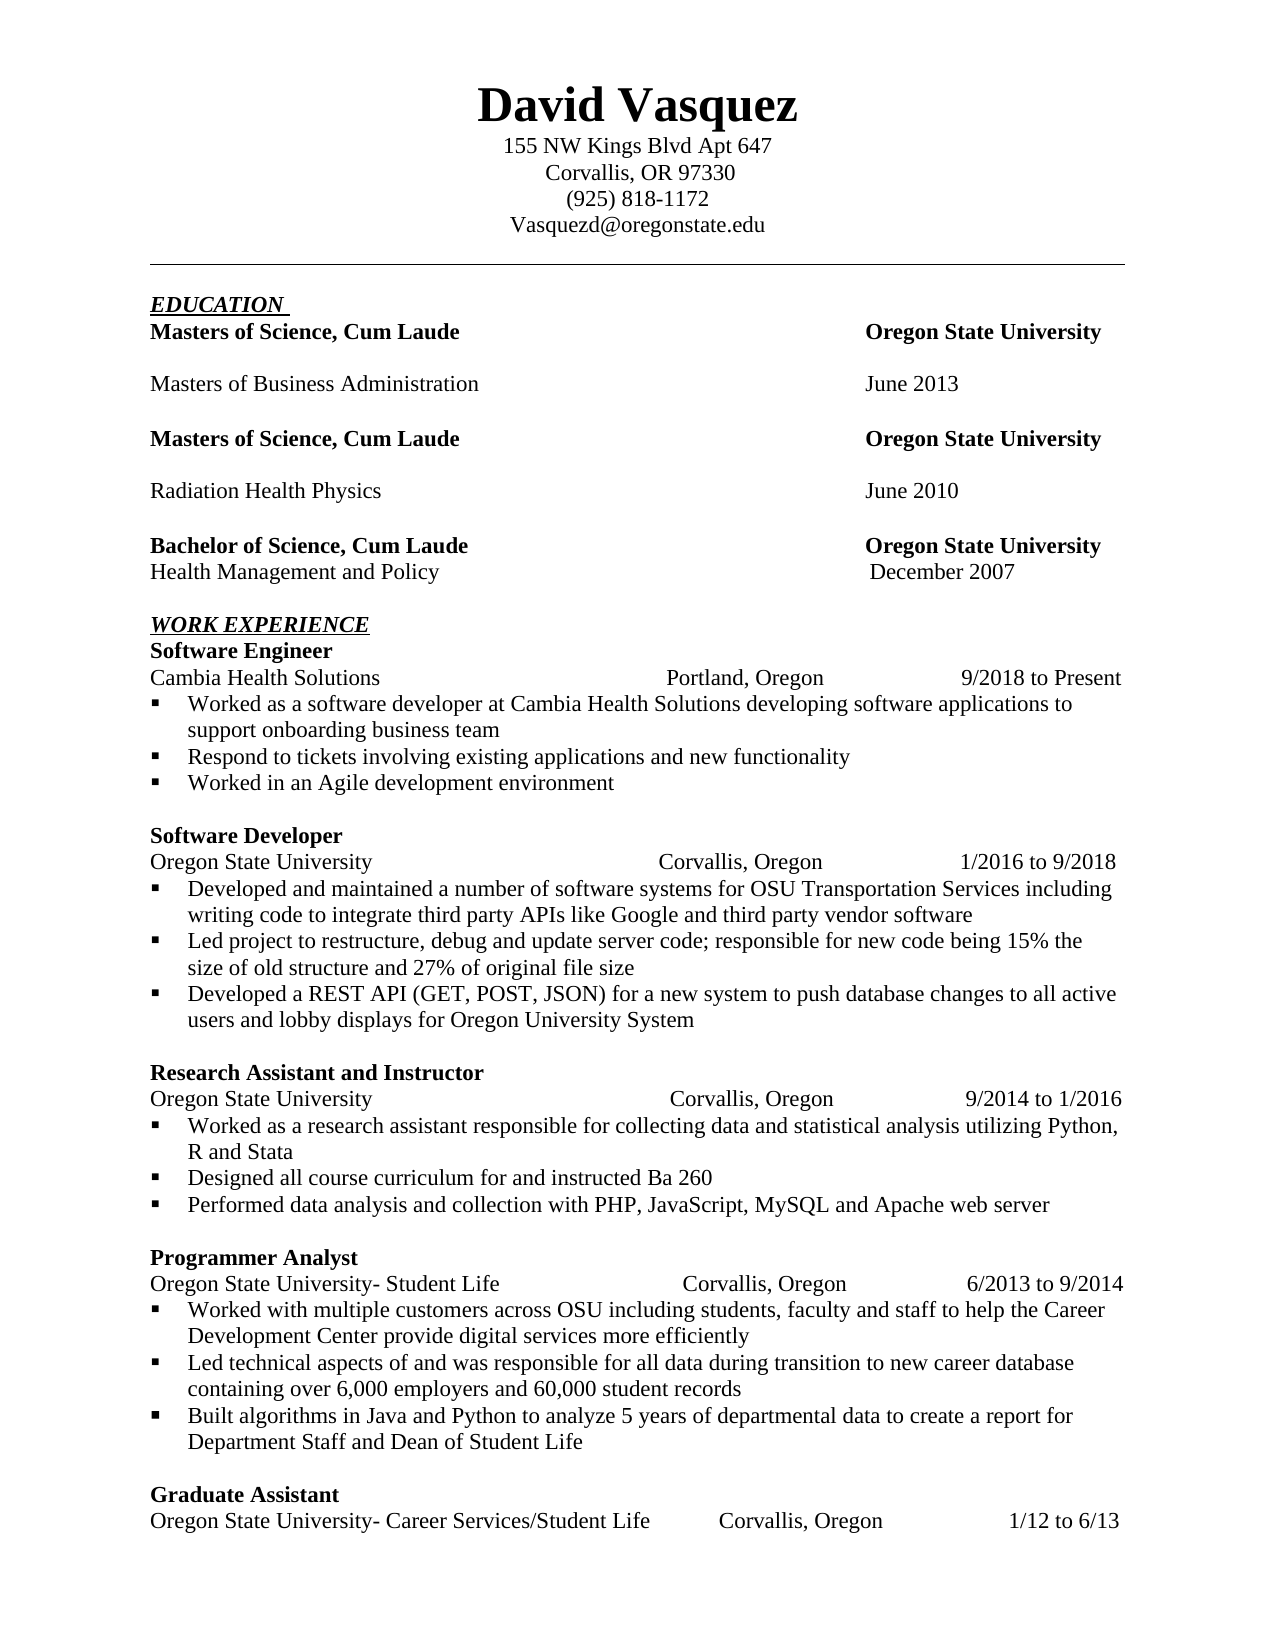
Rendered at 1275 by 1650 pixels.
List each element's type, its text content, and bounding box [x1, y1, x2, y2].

list Respond to tickets involving existing applications and new functionality [150, 743, 1125, 769]
text Vasquezd@oregonstate.edu [150, 212, 1125, 238]
text Graduate Assistant [150, 1481, 1125, 1507]
text Oregon State University Corvallis, Oregon 9/2014 to 1/2016 [150, 1085, 1125, 1112]
list Designed all course curriculum for and instructed Ba 260 [150, 1164, 1125, 1191]
text Oregon State University- Career Services/Student Life Corvallis, Oregon 1/12 to 6/13 [150, 1507, 1125, 1533]
text WORK EXPERIENCE [150, 611, 1125, 637]
text Masters of Business Administration June 2013 [150, 371, 1125, 397]
list Developed and maintained a number of software systems for OSU Transportation Services including writing code to integrate third party APIs like Google and third party vendor software [150, 874, 1125, 927]
text 155 NW Kings Blvd Apt 647 [150, 132, 1125, 159]
list Led project to restructure, debug and update server code; responsible for new code being 15% the size of old structure and 27% of original file size [150, 927, 1125, 980]
text Corvallis, OR 97330 [150, 159, 1125, 185]
text EDUCATION [150, 291, 1125, 318]
text Health Management and Policy December 2007 [150, 558, 1125, 585]
text Oregon State University- Student Life Corvallis, Oregon 6/2013 to 9/2014 [150, 1270, 1125, 1296]
list Developed a REST API (GET, POST, JSON) for a new system to push database changes to all active users and lobby displays for Oregon University System [150, 980, 1125, 1033]
list Worked in an Agile development environment [150, 769, 1125, 796]
list Worked as a software developer at Cambia Health Solutions developing software applications to support onboarding business team [150, 690, 1125, 743]
text (925) 818-1172 [150, 185, 1125, 212]
list Led technical aspects of and was responsible for all data during transition to new career database containing over 6,000 employers and 60,000 student records [150, 1349, 1125, 1402]
text Software Developer [150, 822, 1125, 848]
text Programmer Analyst [150, 1243, 1125, 1270]
list Built algorithms in Java and Python to analyze 5 years of departmental data to create a report for Department Staff and Dean of Student Life [150, 1402, 1125, 1454]
text Software Engineer [150, 637, 1125, 664]
text David Vasquez [150, 75, 1125, 132]
list Worked as a research assistant responsible for collecting data and statistical analysis utilizing Python, R and Stata [150, 1112, 1125, 1164]
text Masters of Science, Cum Laude Oregon State University [150, 318, 1125, 371]
list Performed data analysis and collection with PHP, JavaScript, MySQL and Apache web server [150, 1191, 1125, 1217]
text Research Assistant and Instructor [150, 1059, 1125, 1085]
text Oregon State University Corvallis, Oregon 1/2016 to 9/2018 [150, 848, 1125, 874]
text Radiation Health Physics June 2010 [150, 478, 1125, 504]
text Masters of Science, Cum Laude Oregon State University [150, 425, 1125, 478]
list Worked with multiple customers across OSU including students, faculty and staff to help the Career Development Center provide digital services more efficiently [150, 1296, 1125, 1349]
text Cambia Health Solutions Portland, Oregon 9/2018 to Present [150, 664, 1125, 690]
text Bachelor of Science, Cum Laude Oregon State University [150, 532, 1125, 558]
